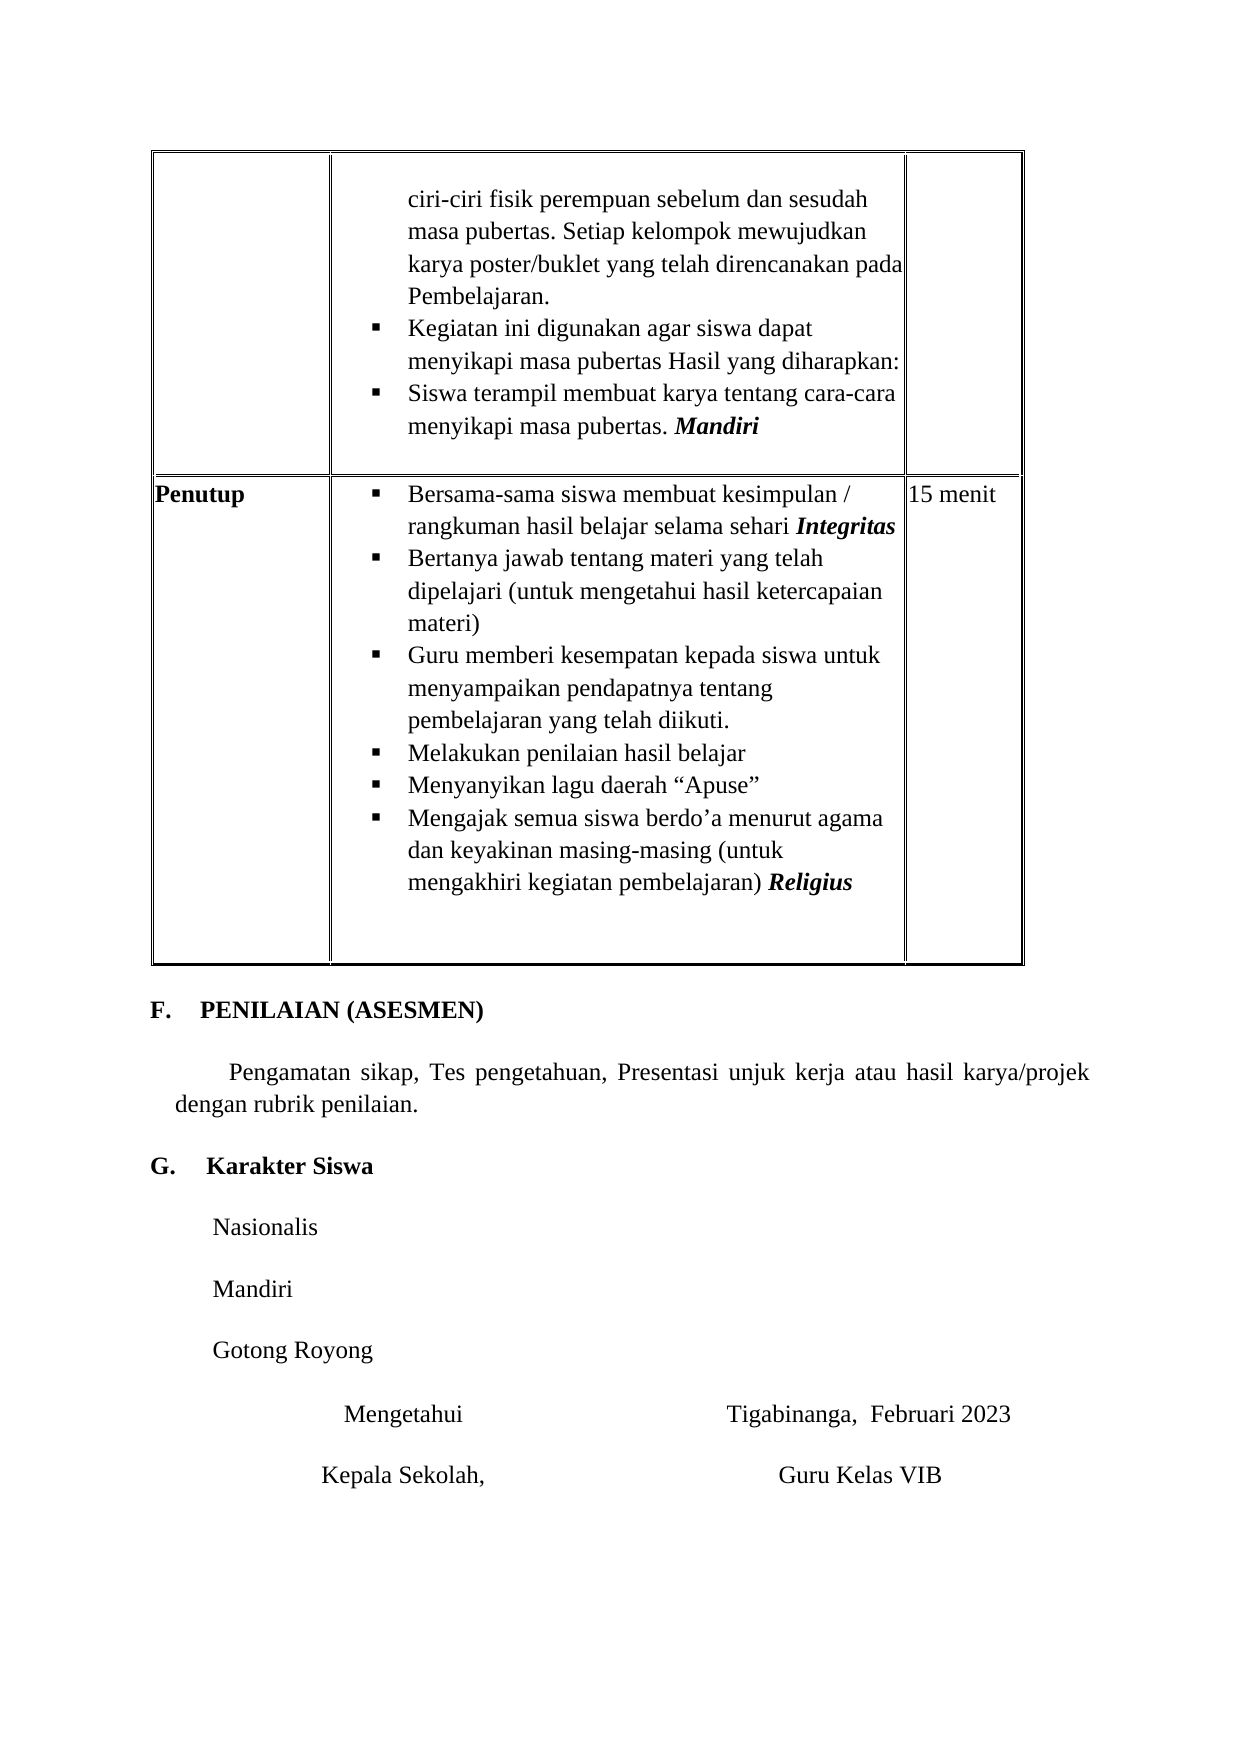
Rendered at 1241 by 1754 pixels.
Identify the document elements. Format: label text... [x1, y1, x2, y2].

text Gotong Royong [150, 1336, 1090, 1364]
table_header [656, 1397, 1064, 1585]
text Mandiri [150, 1274, 1090, 1303]
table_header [150, 1397, 656, 1585]
table_cell 15 menit [905, 474, 1022, 963]
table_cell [330, 151, 905, 474]
table_cell Penutup [154, 474, 330, 963]
text Pengamatan sikap, Tes pengetahuan, Presentasi unjuk kerja atau hasil karya/projek dengan rubrik penilaian. [150, 1057, 1090, 1118]
table_cell 140 menit [905, 151, 1022, 474]
text Nasionalis [150, 1212, 1090, 1241]
list Karakter Siswa [150, 1151, 1090, 1179]
table_cell Bersama-sama siswa membuat kesimpulan / rangkuman hasil belajar selama sehari Integritas Bertanya jawab tentang materi yang telah dipelajari (untuk mengetahui hasil ketercapaian materi) Guru memberi kesempatan kepada siswa untuk menyampaikan pendapatnya tentang pembelajaran yang telah diikuti. Melakukan penilaian hasil belajar Menyanyikan lagu daerah “Apuse” Mengajak semua siswa berdo’a menurut agama dan keyakinan masing-masing (untuk mengakhiri kegiatan pembelajaran) Religius [330, 474, 905, 963]
table_cell Inti [154, 153, 330, 474]
list PENILAIAN (ASESMEN) [150, 995, 1090, 1024]
